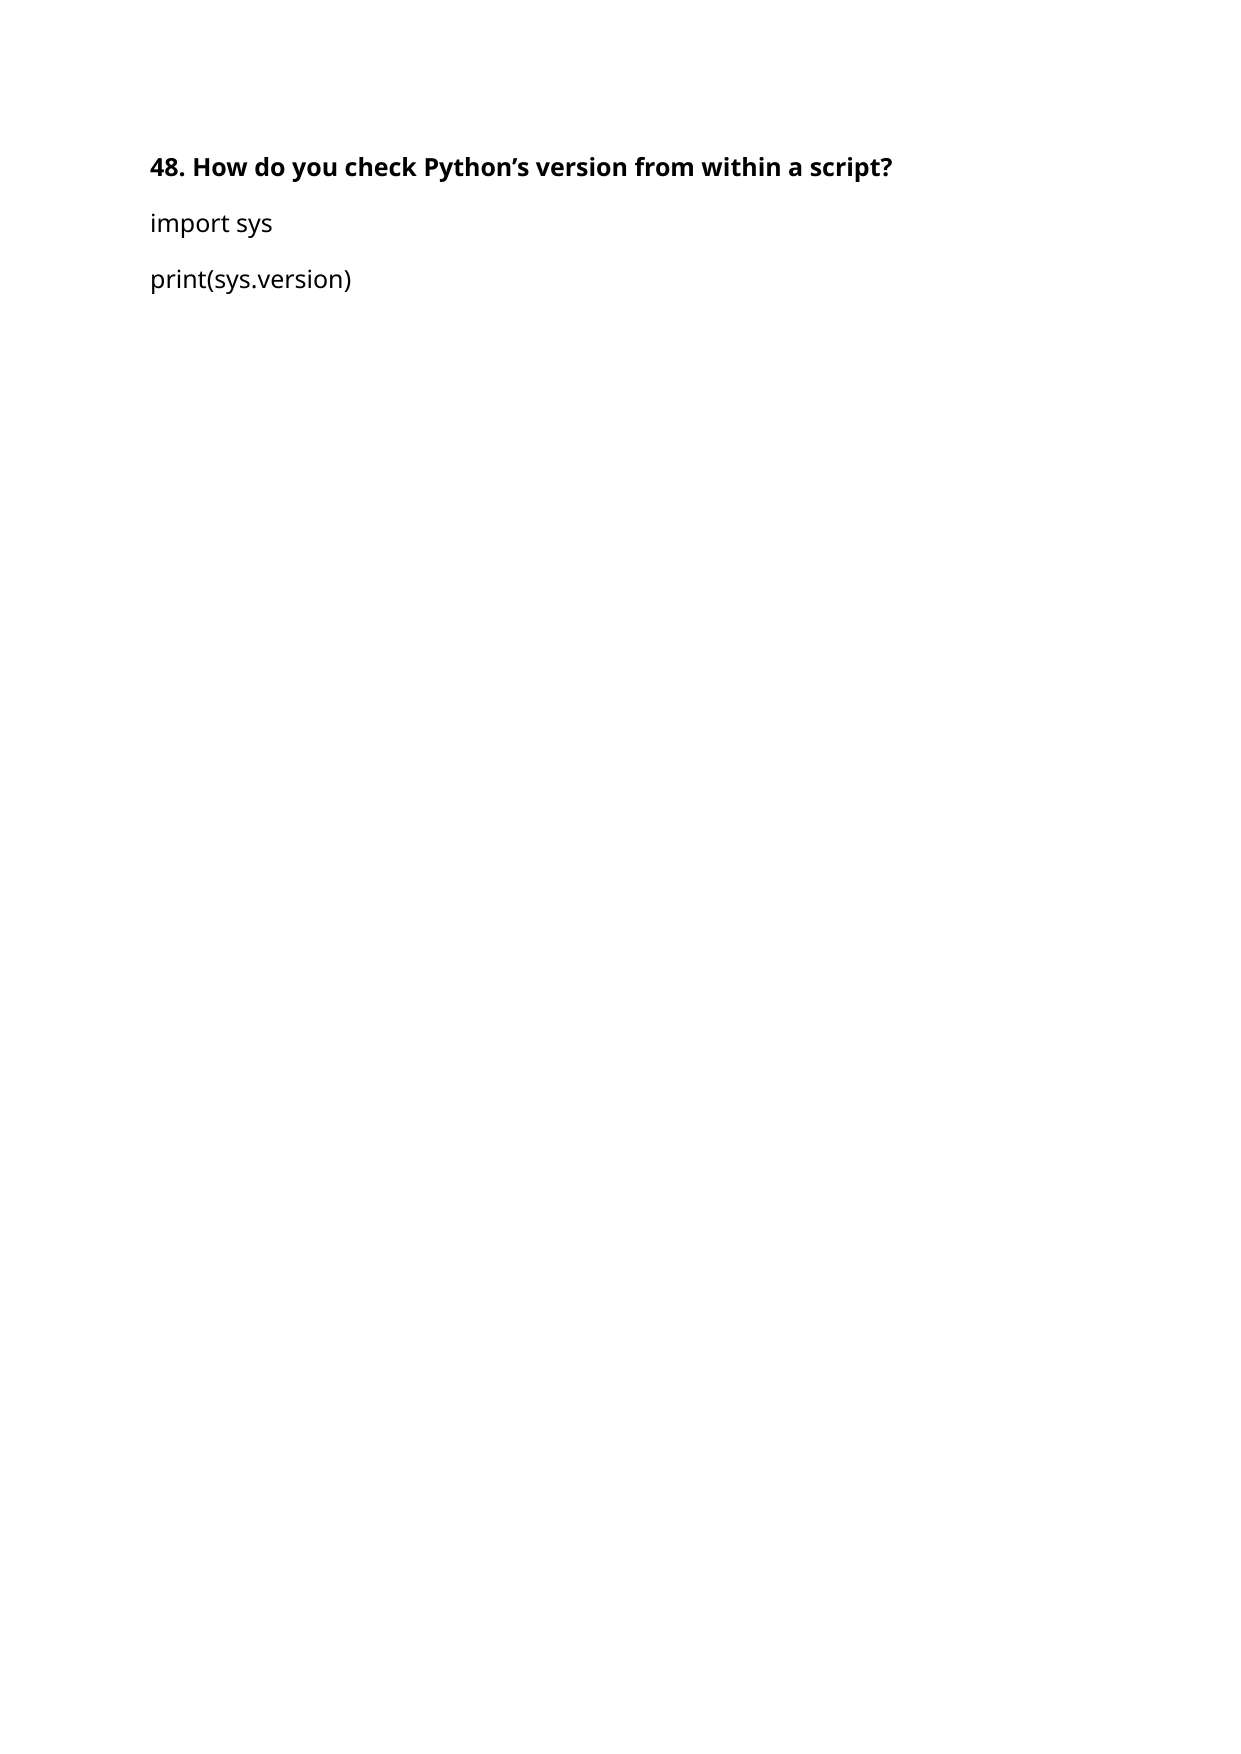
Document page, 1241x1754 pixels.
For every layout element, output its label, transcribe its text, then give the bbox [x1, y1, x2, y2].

text print(sys.version) [150, 262, 1090, 296]
text 48. How do you check Python’s version from within a script? [150, 150, 1090, 184]
text import sys [150, 206, 1090, 240]
